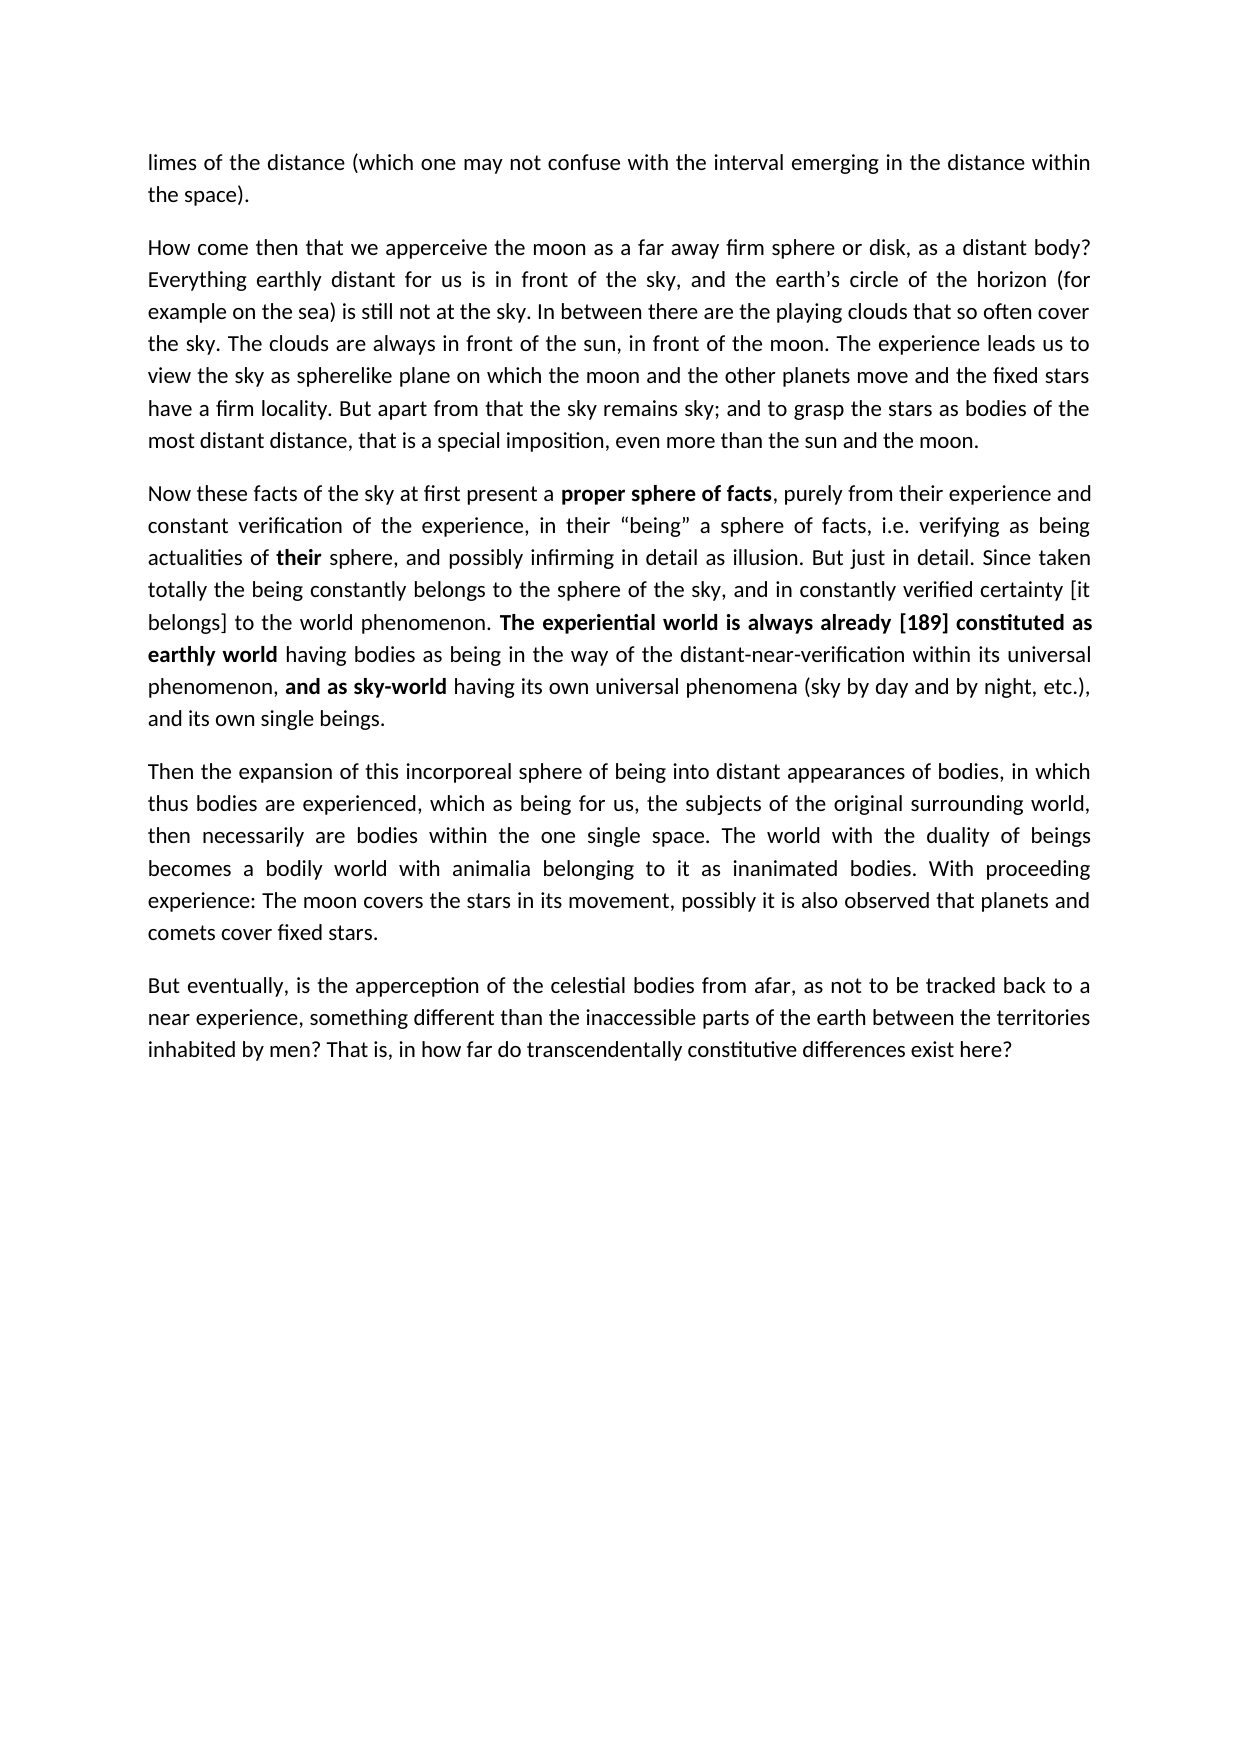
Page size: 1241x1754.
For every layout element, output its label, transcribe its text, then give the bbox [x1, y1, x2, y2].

text Then the expansion of this incorporeal sphere of being into distant appearances of bodies, in which thus bodies are experienced, which as being for us, the subjects of the original surrounding world, then necessarily are bodies within the one single space. The world with the duality of beings becomes a bodily world with animalia belonging to it as inanimated bodies. With proceeding experience: The moon covers the stars in its movement, possibly it is also observed that planets and comets cover fixed stars. [148, 757, 1093, 946]
text Now these facts of the sky at first present a proper sphere of facts, purely from their experience and constant verification of the experience, in their “being” a sphere of facts, i.e. verifying as being actualities of their sphere, and possibly infirming in detail as illusion. But just in detail. Since taken totally the being constantly belongs to the sphere of the sky, and in constantly verified certainty [it belongs] to the world phenomenon. The experiential world is always already [189] constituted as earthly world having bodies as being in the way of the distant-near-verification within its universal phenomenon, and as sky-world having its own universal phenomena (sky by day and by night, etc.), and its own single beings. [148, 479, 1093, 732]
text But eventually, is the apperception of the celestial bodies from afar, as not to be tracked back to a near experience, something different than the inaccessible parts of the earth between the territories inhabited by men? That is, in how far do transcendentally constitutive differences exist here? [148, 971, 1093, 1064]
text How come then that we apperceive the moon as a far away firm sphere or disk, as a distant body? Everything earthly distant for us is in front of the sky, and the earth’s circle of the horizon (for example on the sea) is still not at the sky. In between there are the playing clouds that so often cover the sky. The clouds are always in front of the sun, in front of the moon. The experience leads us to view the sky as spherelike plane on which the moon and the other planets move and the fixed stars have a firm locality. But apart from that the sky remains sky; and to grasp the stars as bodies of the most distant distance, that is a special imposition, even more than the sun and the moon. [148, 233, 1093, 454]
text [148, 148, 1093, 208]
